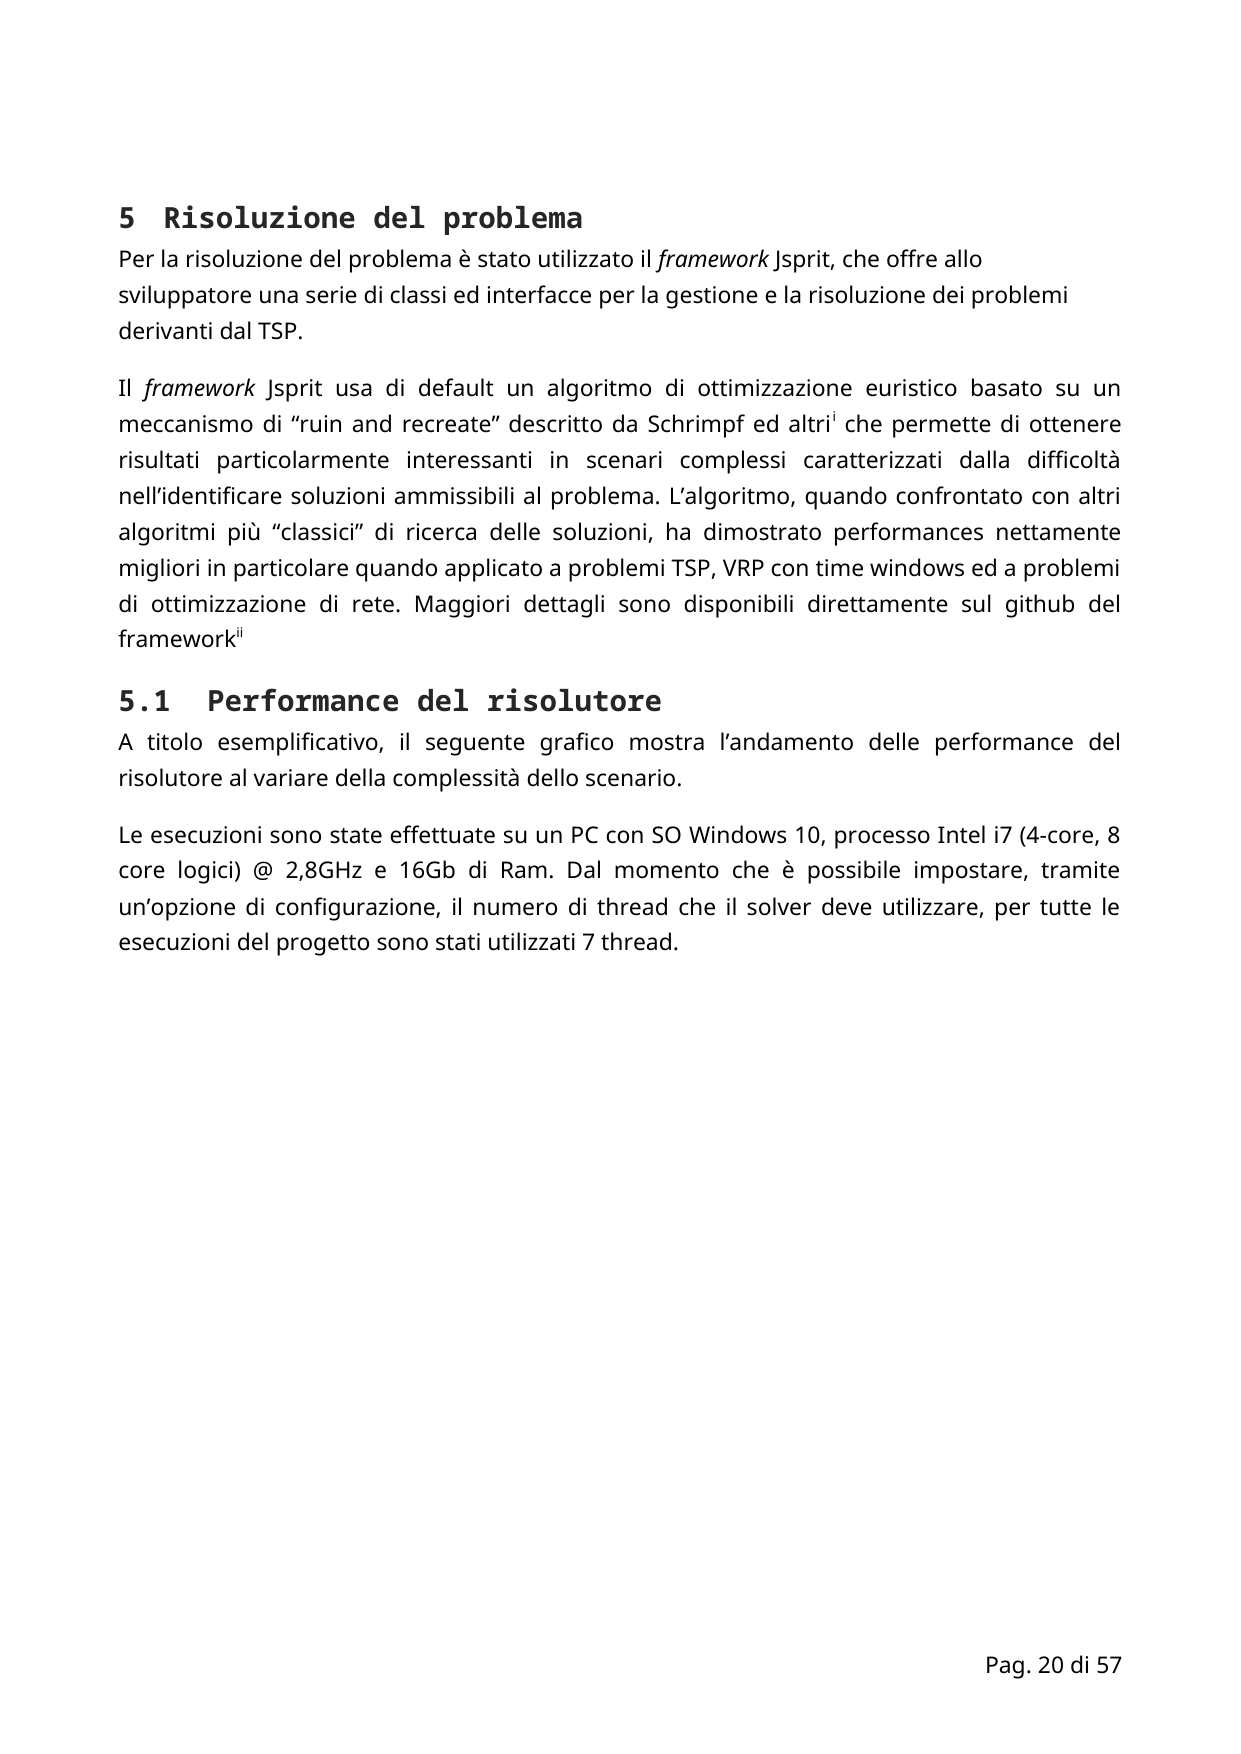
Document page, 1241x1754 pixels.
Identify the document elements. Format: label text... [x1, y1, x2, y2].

subtitle Performance del risolutore [118, 680, 1122, 720]
text Le esecuzioni sono state effettuate su un PC con SO Windows 10, processo Intel i7 (4-core, 8 core logici) @ 2,8GHz e 16Gb di Ram. Dal momento che è possibile impostare, tramite un’opzione di configurazione, il numero di thread che il solver deve utilizzare, per tutte le esecuzioni del progetto sono stati utilizzati 7 thread. [118, 818, 1122, 958]
text Il framework Jsprit usa di default un algoritmo di ottimizzazione euristico basato su un meccanismo di “ruin and recreate” descritto da Schrimpf ed altri che permette di ottenere risultati particolarmente interessanti in scenari complessi caratterizzati dalla difficoltà nell’identificare soluzioni ammissibili al problema. L’algoritmo, quando confrontato con altri algoritmi più “classici” di ricerca delle soluzioni, ha dimostrato performances nettamente migliori in particolare quando applicato a problemi TSP, VRP con time windows ed a problemi di ottimizzazione di rete. Maggiori dettagli sono disponibili direttamente sul github del framework [118, 372, 1122, 655]
text A titolo esemplificativo, il seguente grafico mostra l’andamento delle performance del risolutore al variare della complessità dello scenario. [118, 726, 1122, 793]
subtitle Risoluzione del problema [118, 198, 1122, 237]
text Per la risoluzione del problema è stato utilizzato il framework Jsprit, che offre allo sviluppatore una serie di classi ed interfacce per la gestione e la risoluzione dei problemi derivanti dal TSP. [118, 243, 1122, 346]
